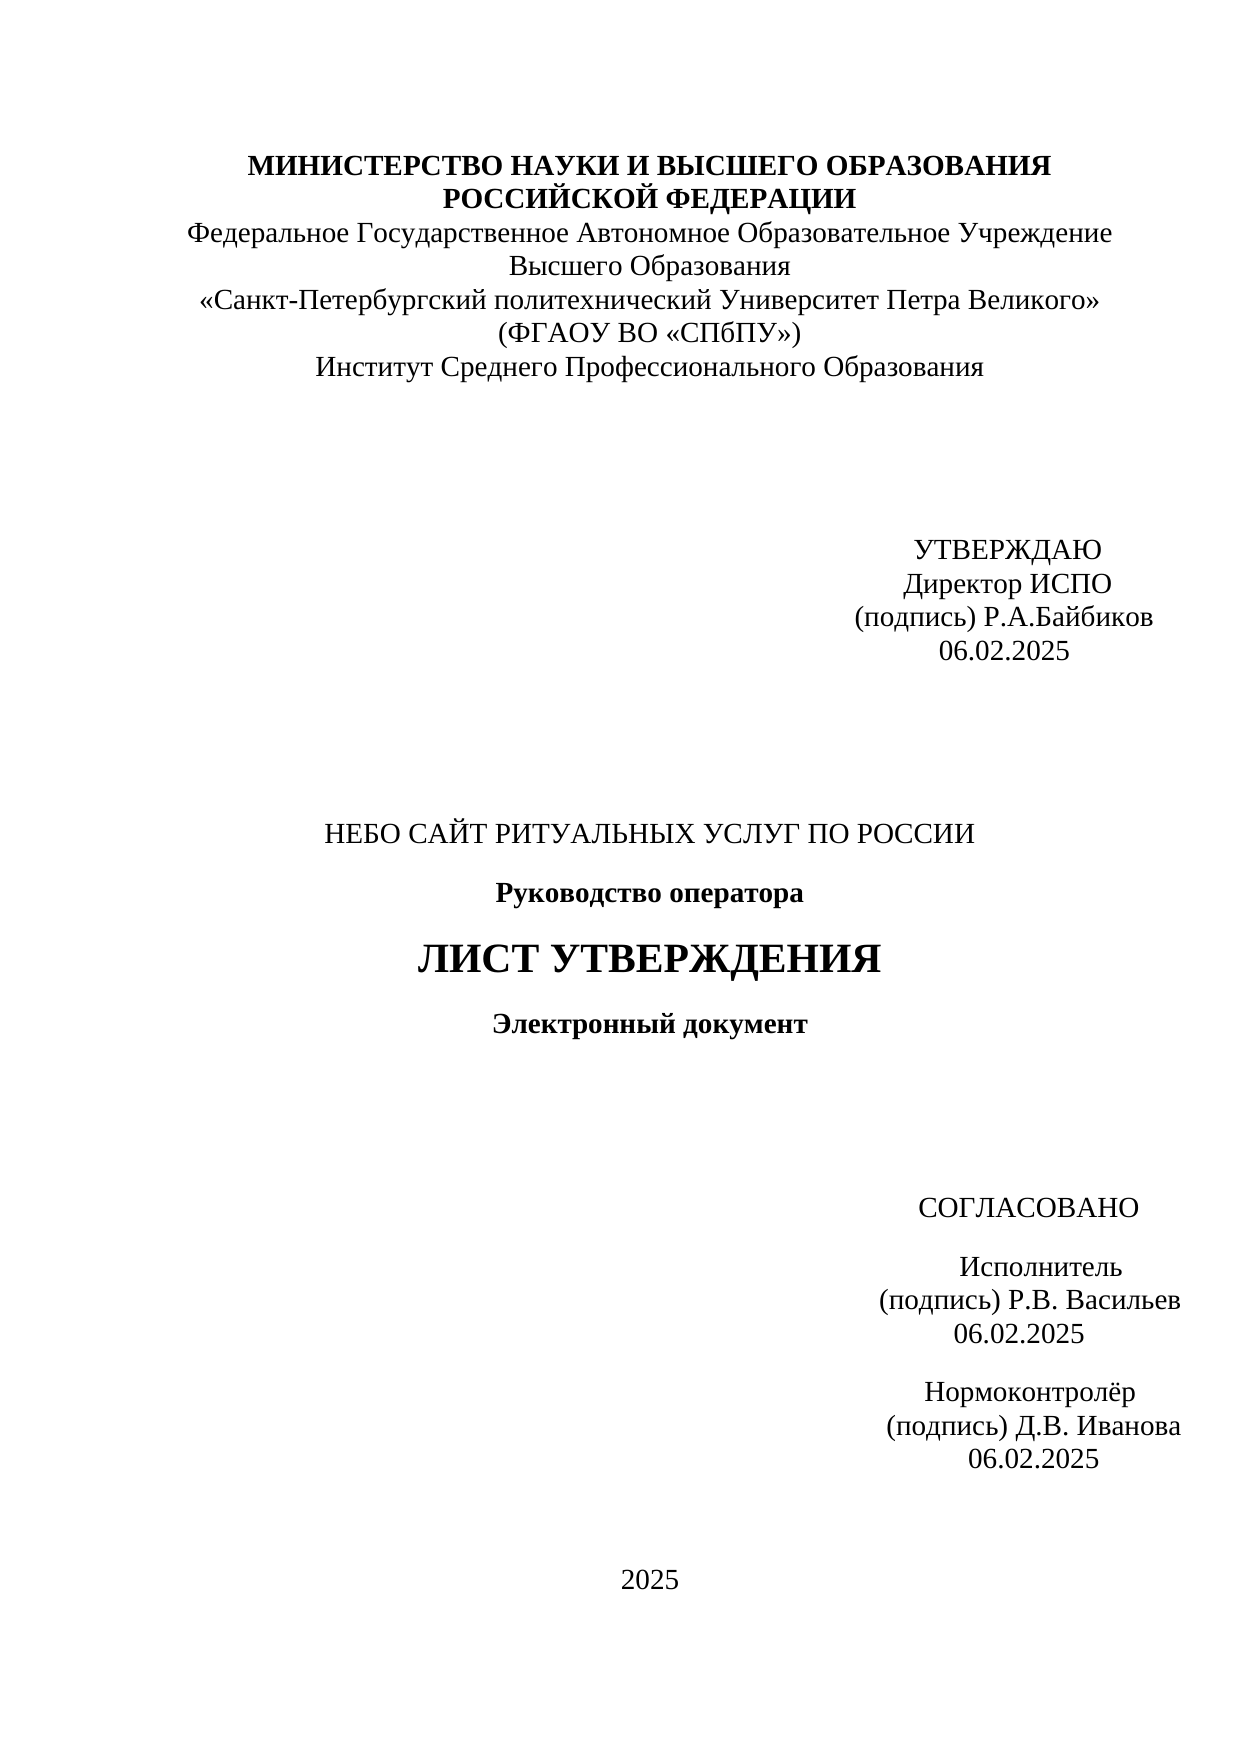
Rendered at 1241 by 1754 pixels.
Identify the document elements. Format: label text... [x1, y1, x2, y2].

text 06.02.2025 [783, 1441, 1181, 1475]
text (подпись) Р.А.Байбиков [827, 599, 1181, 633]
text НЕБО САЙТ РИТУАЛЬНЫХ УСЛУГ ПО РОССИИ [118, 817, 1181, 850]
text Высшего Образования [118, 248, 1181, 282]
text Руководство оператора [118, 875, 1181, 909]
text Исполнитель [857, 1249, 1181, 1282]
text Институт Среднего Профессионального Образования [118, 349, 1181, 382]
text Федеральное Государственное Автономное Образовательное Учреждение [118, 215, 1181, 248]
text 2025 [118, 1562, 1181, 1596]
text Лист Утверждения [118, 934, 1181, 982]
text 06.02.2025 [783, 1316, 1181, 1349]
text Утверждаю [827, 532, 1181, 566]
text 06.02.2025 [827, 633, 1181, 667]
text (подпись) Р.В. Васильев [118, 1282, 1181, 1316]
text Российской Федерации [118, 181, 1181, 215]
text (подпись) Д.В. Иванова [118, 1408, 1181, 1441]
text Министерство науки и высшего образования [118, 148, 1181, 181]
text Директор ИСПО [827, 566, 1181, 599]
text «Санкт-Петербургский политехнический Университет Петра Великого» [118, 282, 1181, 315]
text Электронный документ [118, 1007, 1181, 1040]
text Согласовано [118, 1190, 1181, 1224]
text (ФГАОУ ВО «СПбПУ») [118, 315, 1181, 349]
text Нормоконтролёр [783, 1374, 1181, 1408]
